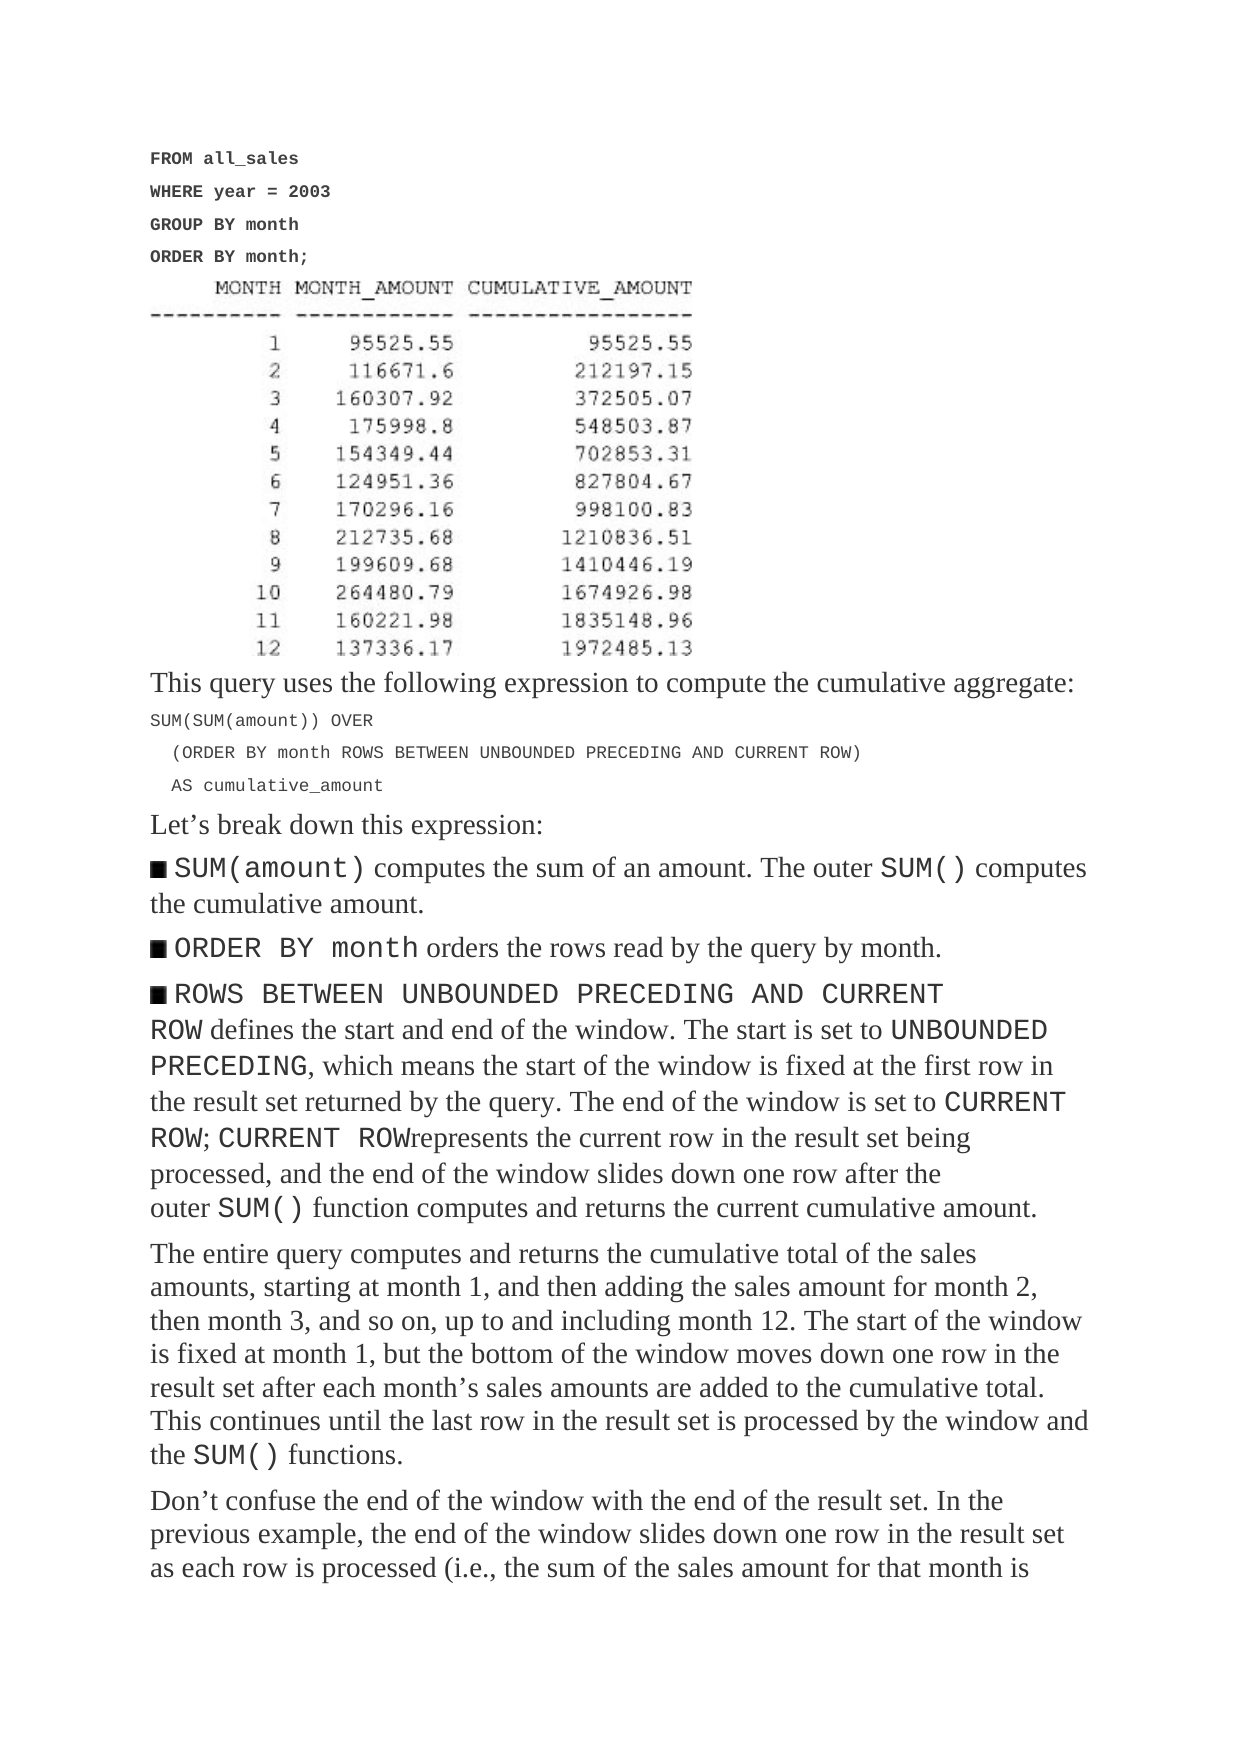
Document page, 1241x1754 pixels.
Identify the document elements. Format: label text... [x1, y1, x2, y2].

picture [150, 861, 167, 878]
text ORDER BY month orders the rows read by the query by month. [150, 930, 1090, 966]
text The entire query computes and returns the cumulative total of the sales amounts, starting at month 1, and then adding the sales amount for month 2, then month 3, and so on, up to and including month 12. The start of the window is fixed at month 1, but the bottom of the window moves down one row in the result set after each month’s sales amounts are added to the cumulative total. This continues until the last row in the result set is processed by the window and the SUM() functions. [150, 1236, 1090, 1473]
text ROWS BETWEEN UNBOUNDED PRECEDING AND CURRENT ROW defines the start and end of the window. The start is set to UNBOUNDED PRECEDING, which means the start of the window is fixed at the first row in the result set returned by the query. The end of the window is set to CURRENT ROW; CURRENT ROWrepresents the current row in the result set being processed, and the end of the window slides down one row after the outer SUM() function computes and returns the current cumulative amount. [150, 976, 1090, 1226]
text WHERE year = 2003 [150, 183, 1090, 203]
picture [150, 940, 167, 958]
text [150, 1483, 1090, 1584]
text SUM(amount) computes the sum of an amount. The outer SUM() computes the cumulative amount. [150, 850, 1090, 920]
picture [150, 280, 692, 656]
text SUM(SUM(amount)) OVER [150, 711, 1090, 732]
text AS cumulative_amount [150, 777, 1090, 797]
picture [150, 986, 167, 1004]
text ORDER BY month; [150, 248, 1090, 268]
text FROM all_sales [150, 150, 1090, 170]
text GROUP BY month [150, 215, 1090, 235]
text (ORDER BY month ROWS BETWEEN UNBOUNDED PRECEDING AND CURRENT ROW) [150, 744, 1090, 764]
text Let’s break down this expression: [150, 807, 1090, 840]
text This query uses the following expression to compute the cumulative aggregate: [150, 665, 1090, 699]
